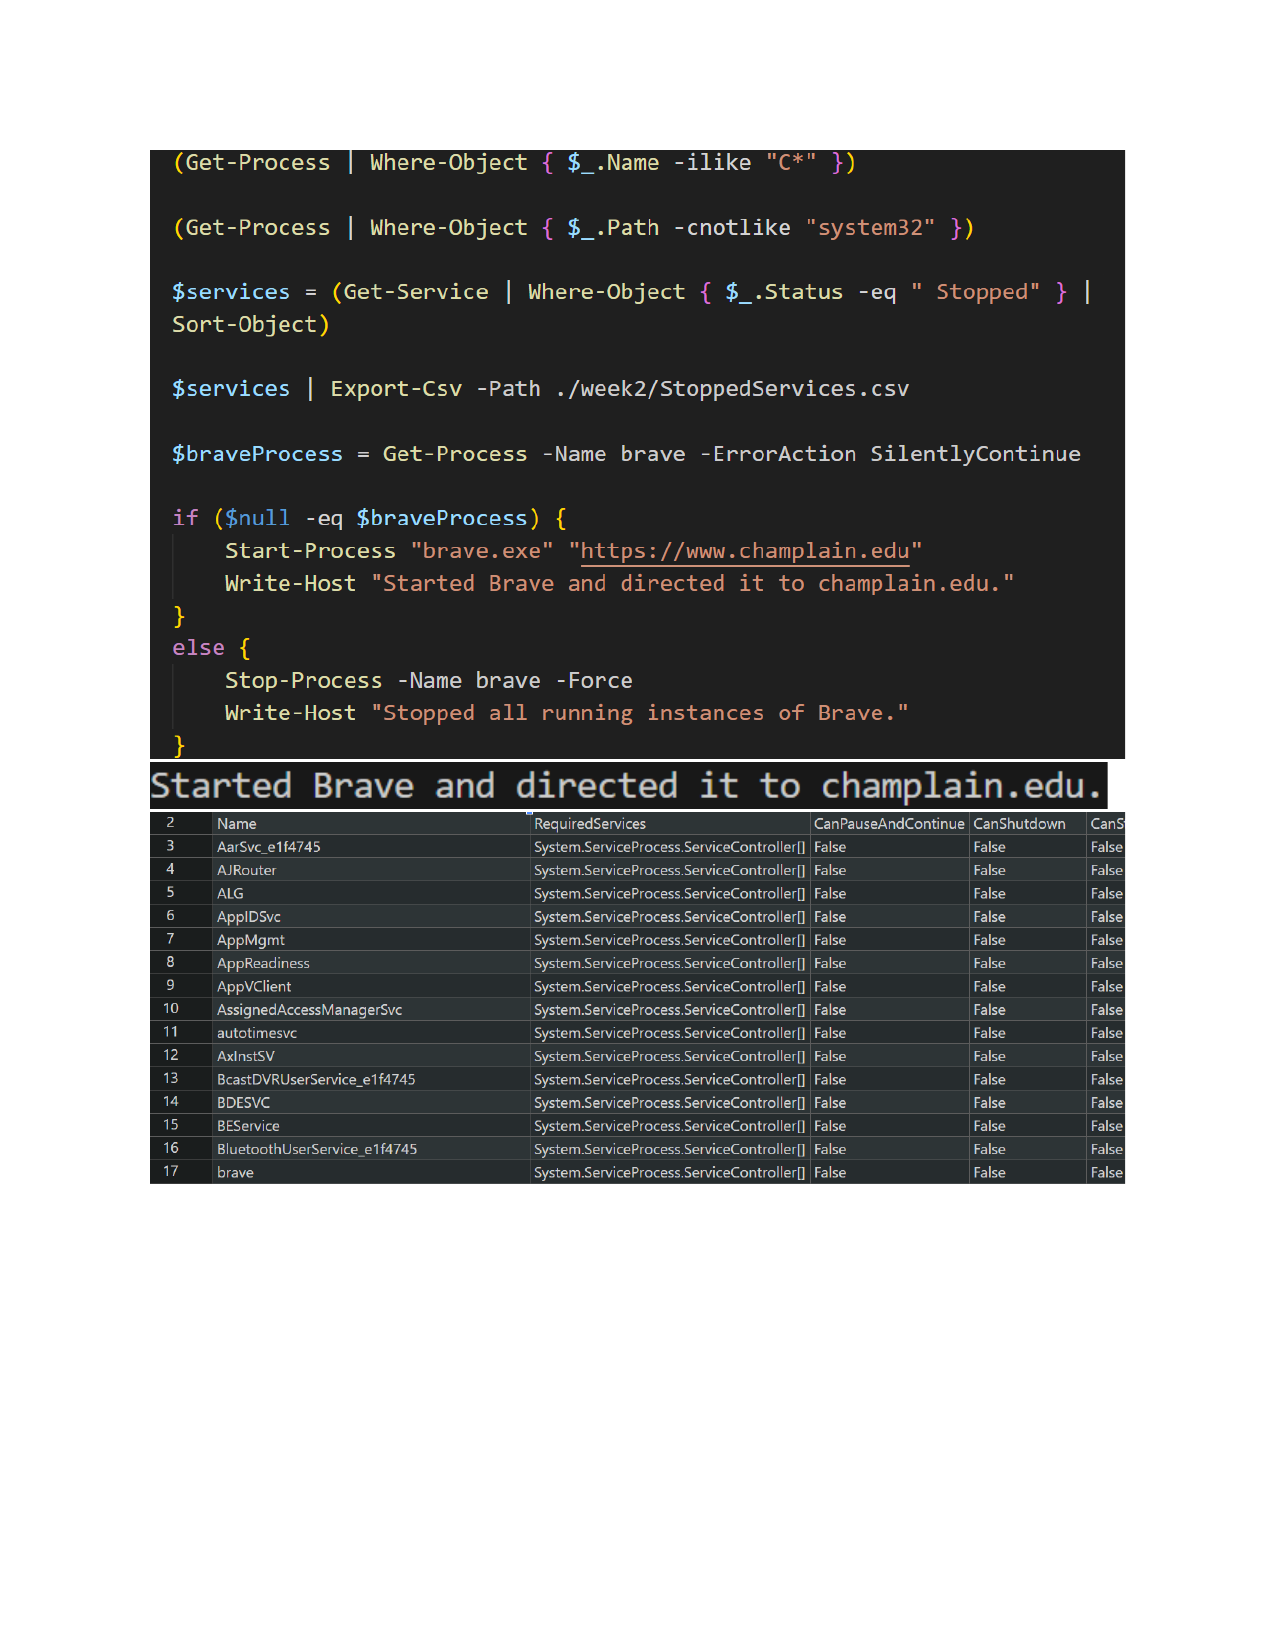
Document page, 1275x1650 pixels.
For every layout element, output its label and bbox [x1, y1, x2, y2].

picture [150, 150, 1125, 759]
picture [150, 762, 1108, 809]
picture [150, 812, 1125, 1184]
